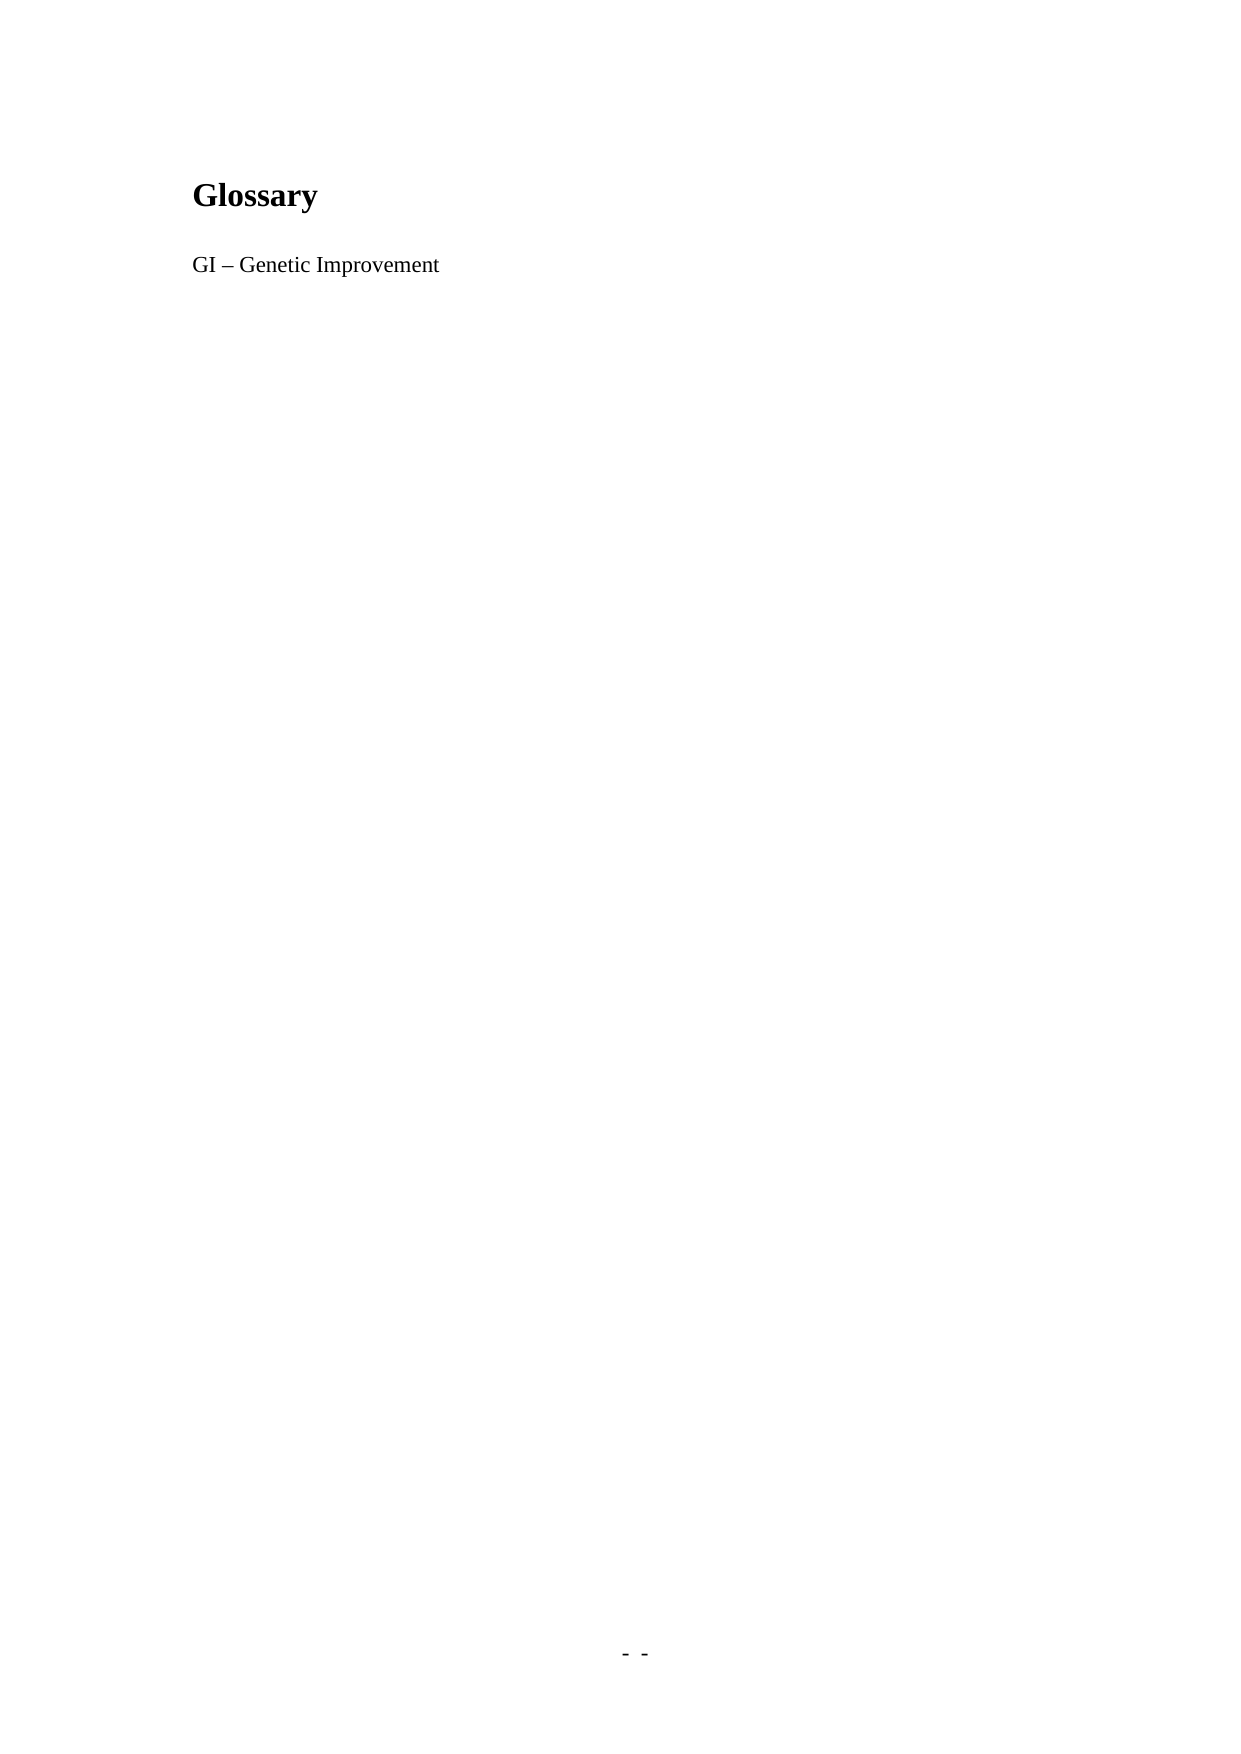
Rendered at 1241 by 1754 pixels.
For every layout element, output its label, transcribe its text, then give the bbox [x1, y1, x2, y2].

subtitle Glossary [192, 175, 1048, 213]
text GI – Genetic Improvement [192, 251, 1048, 278]
